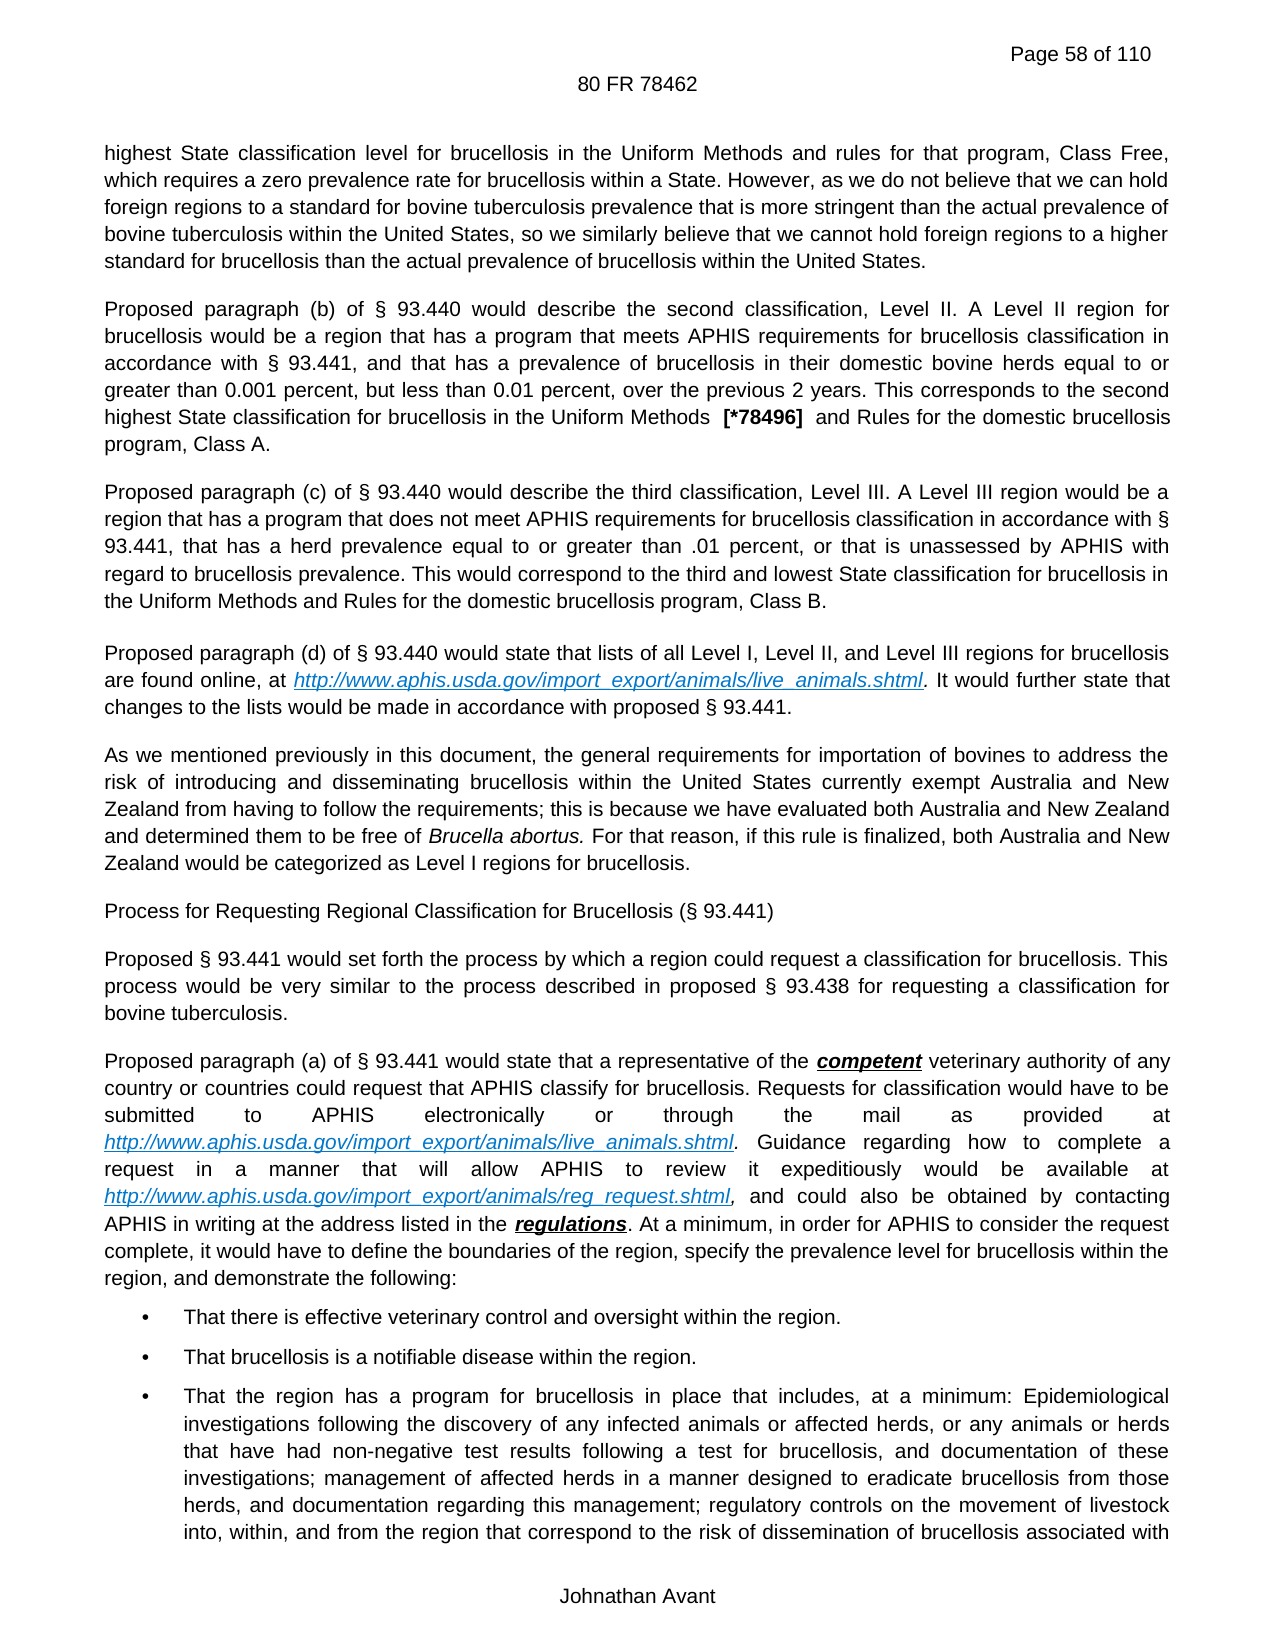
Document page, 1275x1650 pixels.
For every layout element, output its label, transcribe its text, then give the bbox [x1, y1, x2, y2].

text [104, 137, 1171, 273]
text As we mentioned previously in this document, the general requirements for importation of bovines to address the risk of introducing and disseminating brucellosis within the United States currently exempt Australia and New Zealand from having to follow the requirements; this is because we have evaluated both Australia and New Zealand and determined them to be free of Brucella abortus. For that reason, if this rule is finalized, both Australia and New Zealand would be categorized as Level I regions for brucellosis. [104, 739, 1171, 875]
list That there is effective veterinary control and oversight within the region. [142, 1302, 1171, 1329]
text Process for Requesting Regional Classification for Brucellosis (§ 93.441) [104, 896, 1171, 923]
text Proposed paragraph (b) of § 93.440 would describe the second classification, Level II. A Level II region for brucellosis would be a region that has a program that meets APHIS requirements for brucellosis classification in accordance with § 93.441, and that has a prevalence of brucellosis in their domestic bovine herds equal to or greater than 0.001 percent, but less than 0.01 percent, over the previous 2 years. This corresponds to the second highest State classification for brucellosis in the Uniform Methods [*78496] and Rules for the domestic brucellosis program, Class A. [104, 294, 1171, 456]
text Proposed § 93.441 would set forth the process by which a region could request a classification for brucellosis. This process would be very similar to the process described in proposed § 93.438 for requesting a classification for bovine tuberculosis. [104, 944, 1171, 1025]
text Proposed paragraph (c) of § 93.440 would describe the third classification, Level III. A Level III region would be a region that has a program that does not meet APHIS requirements for brucellosis classification in accordance with § 93.441, that has a herd prevalence equal to or greater than .01 percent, or that is unassessed by APHIS with regard to brucellosis prevalence. This would correspond to the third and lowest State classification for brucellosis in the Uniform Methods and Rules for the domestic brucellosis program, Class B. [104, 477, 1171, 612]
text Proposed paragraph (a) of § 93.441 would state that a representative of the competent veterinary authority of any country or countries could request that APHIS classify for brucellosis. Requests for classification would have to be submitted to APHIS electronically or through the mail as provided at http://www.aphis.usda.gov/import_export/animals/live_animals.shtml. Guidance regarding how to complete a request in a manner that will allow APHIS to review it expeditiously would be available at http://www.aphis.usda.gov/import_export/animals/reg_request.shtml, and could also be obtained by contacting APHIS in writing at the address listed in the regulations. At a minimum, in order for APHIS to consider the request complete, it would have to define the boundaries of the region, specify the prevalence level for brucellosis within the region, and demonstrate the following: [104, 1046, 1171, 1289]
list That brucellosis is a notifiable disease within the region. [142, 1342, 1171, 1369]
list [142, 1381, 1171, 1544]
text Proposed paragraph (d) of § 93.440 would state that lists of all Level I, Level II, and Level III regions for brucellosis are found online, at http://www.aphis.usda.gov/import_export/animals/live_animals.shtml. It would further state that changes to the lists would be made in accordance with proposed § 93.441. [104, 637, 1171, 719]
